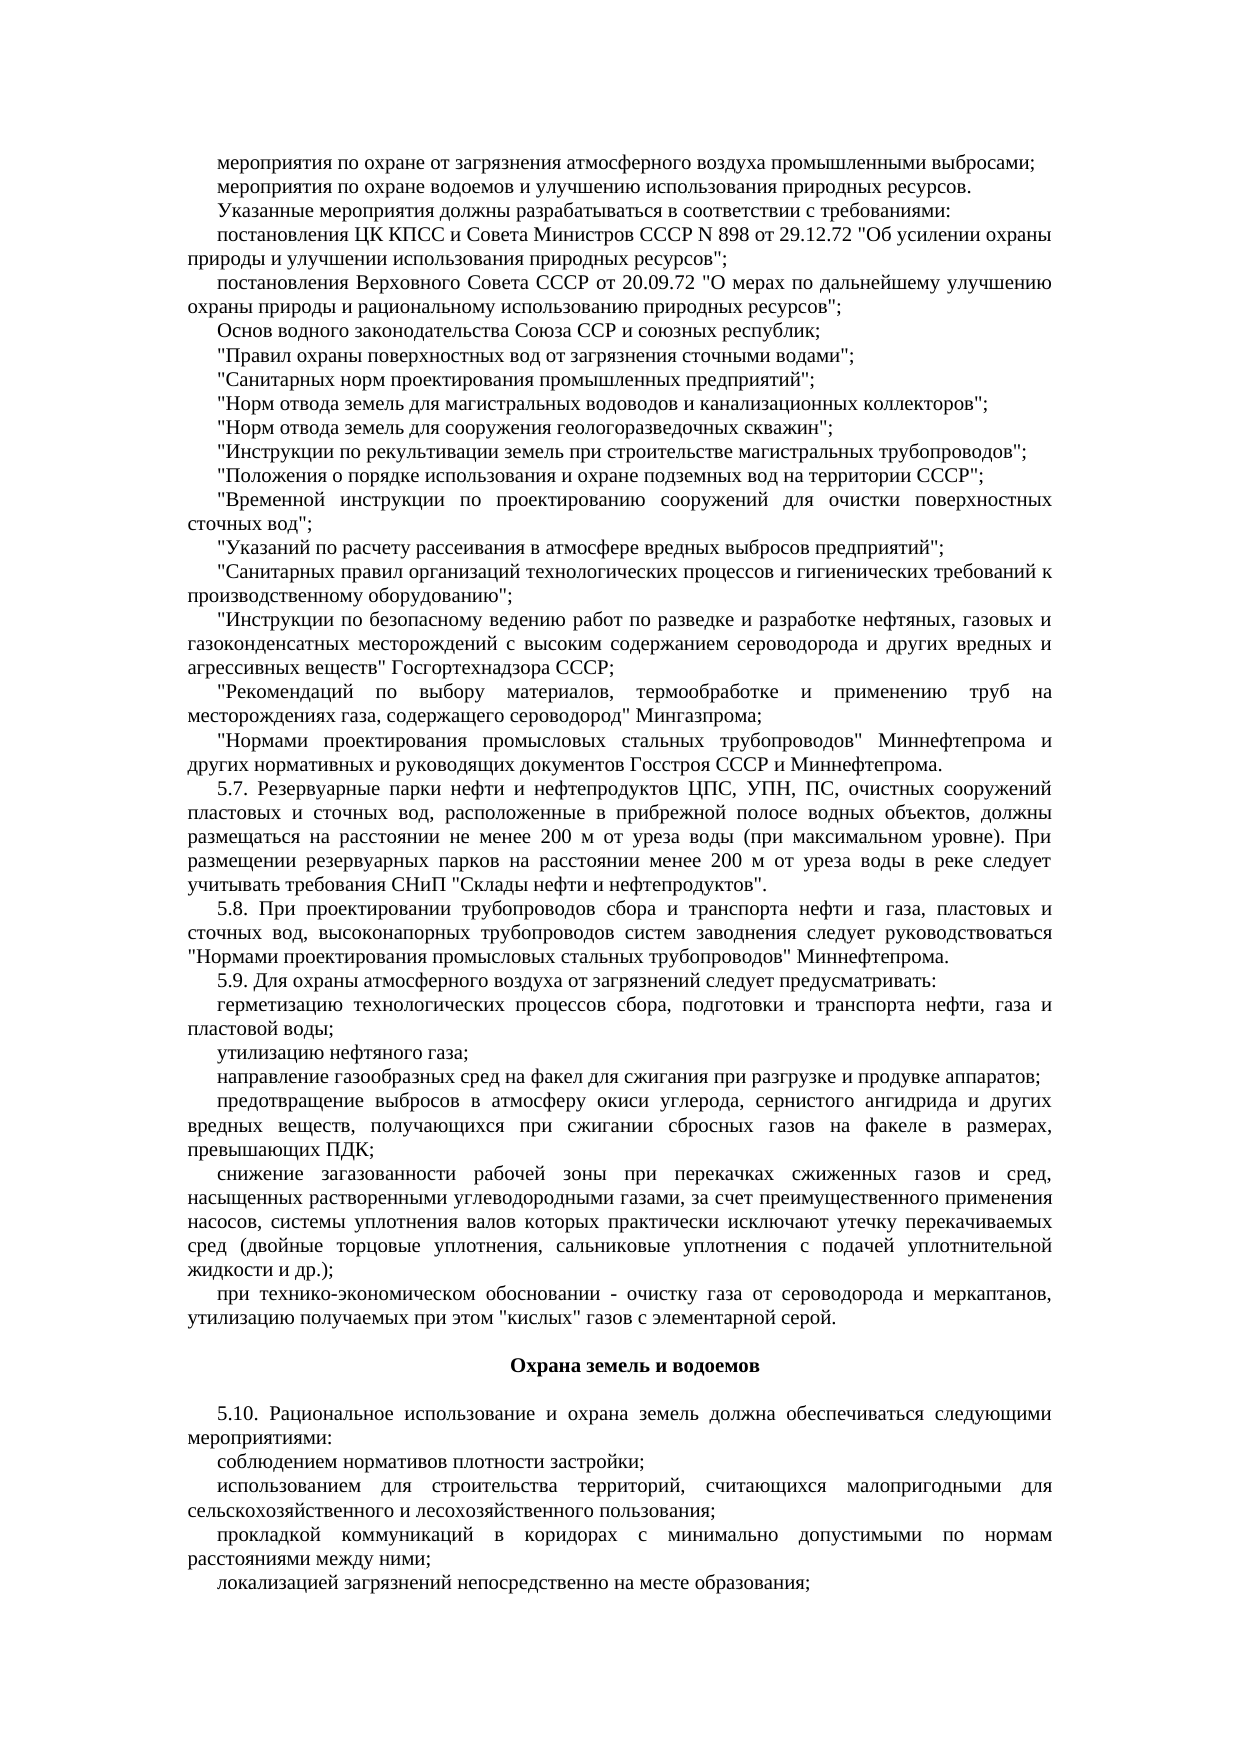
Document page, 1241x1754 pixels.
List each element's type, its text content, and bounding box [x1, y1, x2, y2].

text "Норм отвода земель для сооружения геологоразведочных скважин"; [187, 415, 1053, 439]
text "Рекомендаций по выбору материалов, термообработке и применению труб на месторождениях газа, содержащего сероводород" Мингазпрома; [187, 679, 1053, 727]
text мероприятия по охране от загрязнения атмосферного воздуха промышленными выбросами; [187, 150, 1053, 174]
subtitle Охрана земель и водоемов [187, 1353, 1053, 1377]
text Основ водного законодательства Союза ССР и союзных республик; [187, 318, 1053, 342]
text "Положения о порядке использования и охране подземных вод на территории СССР"; [187, 463, 1053, 487]
text "Временной инструкции по проектированию сооружений для очистки поверхностных сточных вод"; [187, 487, 1053, 535]
text постановления Верховного Совета СССР от 20.09.72 "О мерах по дальнейшему улучшению охраны природы и рациональному использованию природных ресурсов"; [187, 270, 1053, 318]
text "Санитарных правил организаций технологических процессов и гигиенических требований к производственному оборудованию"; [187, 559, 1053, 607]
text Указанные мероприятия должны разрабатываться в соответствии с требованиями: [187, 198, 1053, 222]
text "Инструкции по безопасному ведению работ по разведке и разработке нефтяных, газовых и газоконденсатных месторождений с высоким содержанием сероводорода и других вредных и агрессивных веществ" Госгортехнадзора СССР; [187, 607, 1053, 679]
text прокладкой коммуникаций в коридорах с минимально допустимыми по нормам расстояниями между ними; [187, 1522, 1053, 1570]
text мероприятия по охране водоемов и улучшению использования природных ресурсов. [187, 174, 1053, 198]
text 5.8. При проектировании трубопроводов сбора и транспорта нефти и газа, пластовых и сточных вод, высоконапорных трубопроводов систем заводнения следует руководствоваться "Нормами проектирования промысловых стальных трубопроводов" Миннефтепрома. [187, 896, 1053, 968]
text постановления ЦК КПСС и Совета Министров СССР N 898 от 29.12.72 "Об усилении охраны природы и улучшении использования природных ресурсов"; [187, 222, 1053, 270]
text при технико-экономическом обосновании - очистку газа от сероводорода и меркаптанов, утилизацию получаемых при этом "кислых" газов с элементарной серой. [187, 1281, 1053, 1329]
text "Правил охраны поверхностных вод от загрязнения сточными водами"; [187, 342, 1053, 367]
text использованием для строительства территорий, считающихся малопригодными для сельскохозяйственного и лесохозяйственного пользования; [187, 1473, 1053, 1522]
text "Указаний по расчету рассеивания в атмосфере вредных выбросов предприятий"; [187, 535, 1053, 559]
text "Норм отвода земель для магистральных водоводов и канализационных коллекторов"; [187, 391, 1053, 415]
text 5.10. Рациональное использование и охрана земель должна обеспечиваться следующими мероприятиями: [187, 1401, 1053, 1449]
text локализацией загрязнений непосредственно на месте образования; [187, 1570, 1053, 1594]
text "Нормами проектирования промысловых стальных трубопроводов" Миннефтепрома и других нормативных и руководящих документов Госстроя СССР и Миннефтепрома. [187, 727, 1053, 776]
text снижение загазованности рабочей зоны при перекачках сжиженных газов и сред, насыщенных растворенными углеводородными газами, за счет преимущественного применения насосов, системы уплотнения валов которых практически исключают утечку перекачиваемых сред (двойные торцовые уплотнения, сальниковые уплотнения с подачей уплотнительной жидкости и др.); [187, 1161, 1053, 1281]
text 5.9. Для охраны атмосферного воздуха от загрязнений следует предусматривать: [187, 968, 1053, 992]
text "Санитарных норм проектирования промышленных предприятий"; [187, 367, 1053, 391]
text утилизацию нефтяного газа; [187, 1040, 1053, 1064]
text "Инструкции по рекультивации земель при строительстве магистральных трубопроводов"; [187, 439, 1053, 463]
text направление газообразных сред на факел для сжигания при разгрузке и продувке аппаратов; [187, 1064, 1053, 1088]
text герметизацию технологических процессов сбора, подготовки и транспорта нефти, газа и пластовой воды; [187, 992, 1053, 1040]
text соблюдением нормативов плотности застройки; [187, 1449, 1053, 1473]
text 5.7. Резервуарные парки нефти и нефтепродуктов ЦПС, УПН, ПС, очистных сооружений пластовых и сточных вод, расположенные в прибрежной полосе водных объектов, должны размещаться на расстоянии не менее 200 м от уреза воды (при максимальном уровне). При размещении резервуарных парков на расстоянии менее 200 м от уреза воды в реке следует учитывать требования СНиП "Склады нефти и нефтепродуктов". [187, 776, 1053, 896]
text предотвращение выбросов в атмосферу окиси углерода, сернистого ангидрида и других вредных веществ, получающихся при сжигании сбросных газов на факеле в размерах, превышающих ПДК; [187, 1088, 1053, 1161]
